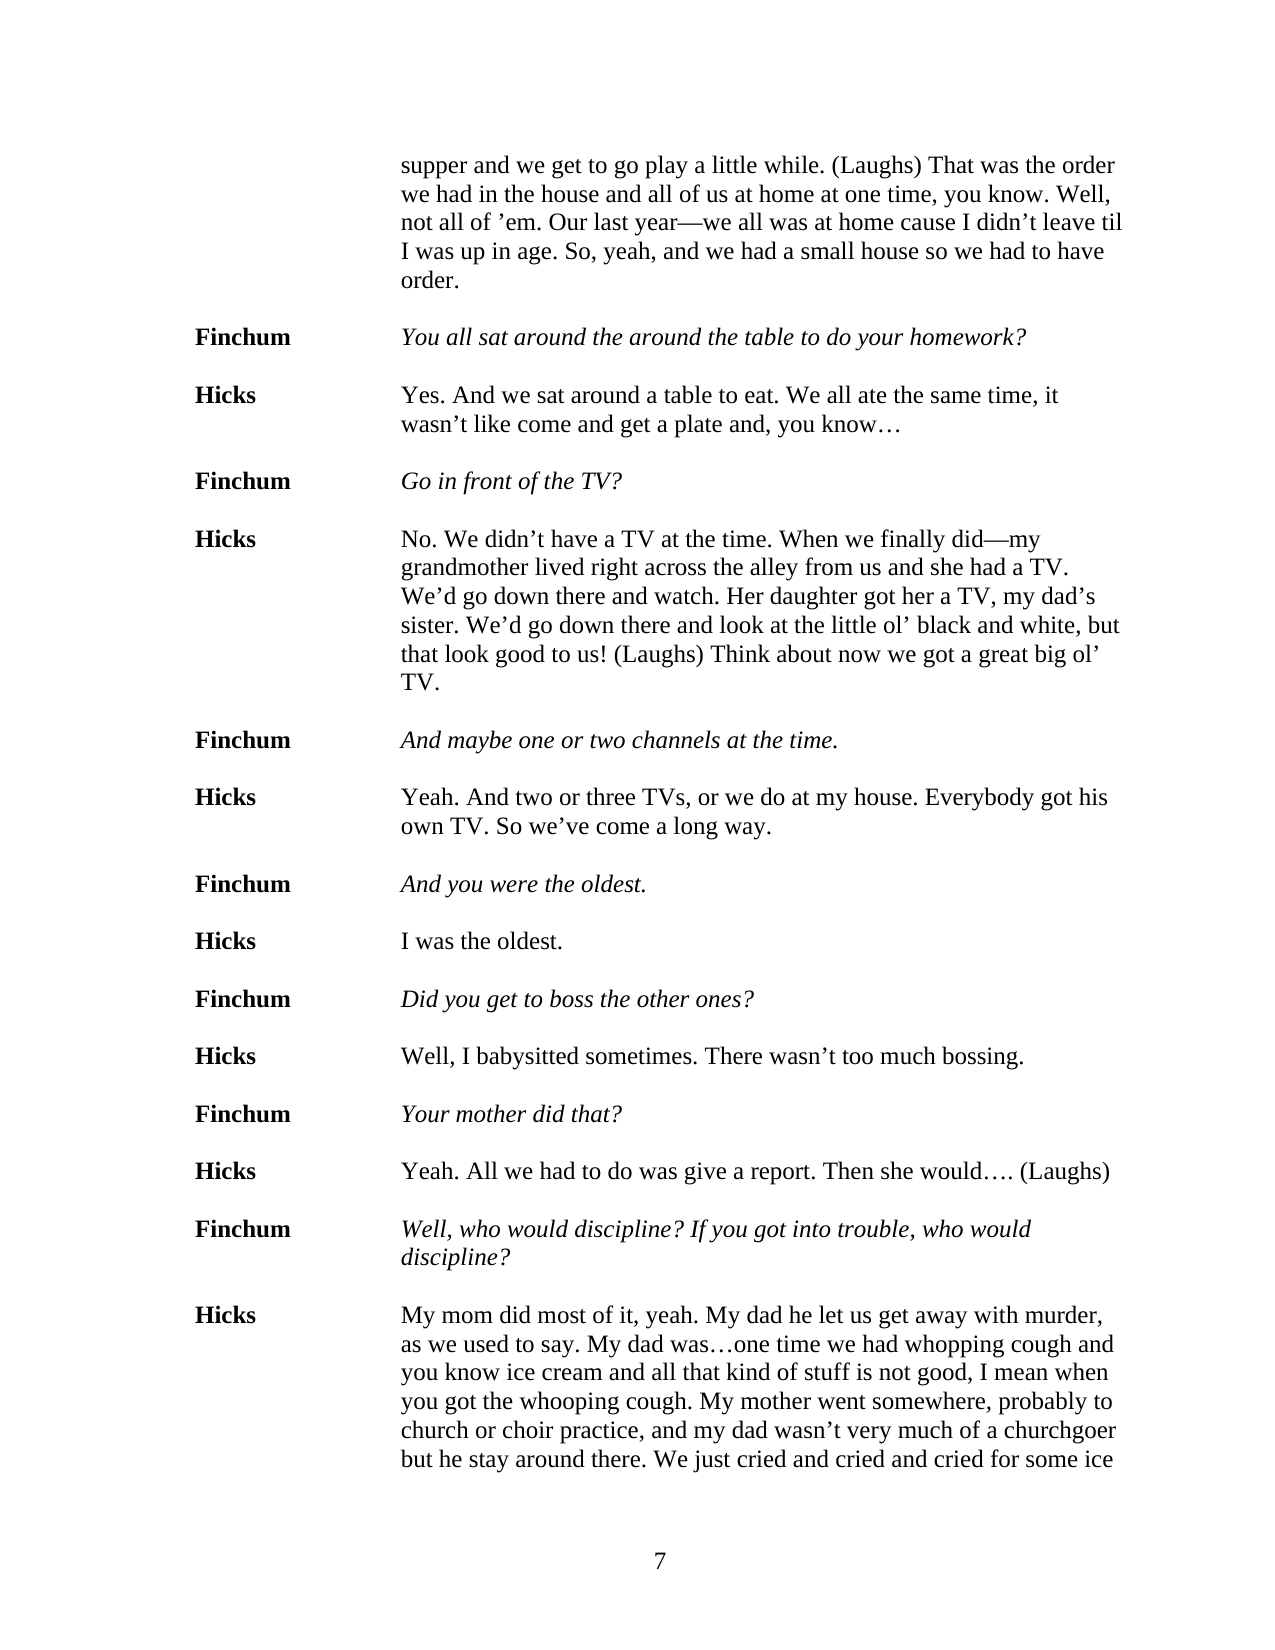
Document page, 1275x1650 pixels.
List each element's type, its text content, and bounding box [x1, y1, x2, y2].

text Finchum You all sat around the around the table to do your homework? [195, 322, 1125, 351]
text Hicks No. We didn’t have a TV at the time. When we finally did—my grandmother lived right across the alley from us and she had a TV. We’d go down there and watch. Her daughter got her a TV, my dad’s sister. We’d go down there and look at the little ol’ black and white, but that look good to us! (Laughs) Think about now we got a great big ol’ TV. [195, 524, 1125, 696]
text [195, 1300, 1125, 1472]
text Hicks Yeah. And two or three TVs, or we do at my house. Everybody got his own TV. So we’ve come a long way. [195, 782, 1125, 840]
text Hicks Well, I babysitted sometimes. There wasn’t too much bossing. [195, 1041, 1125, 1070]
text Finchum Your mother did that? [195, 1099, 1125, 1127]
text Finchum Go in front of the TV? [195, 466, 1125, 495]
text Finchum And you were the oldest. [195, 869, 1125, 897]
text Hicks Yeah. All we had to do was give a report. Then she would…. (Laughs) [195, 1156, 1125, 1185]
text Finchum And maybe one or two channels at the time. [195, 725, 1125, 754]
text Finchum Did you get to boss the other ones? [195, 984, 1125, 1012]
text Finchum Well, who would discipline? If you got into trouble, who would discipline? [195, 1214, 1125, 1271]
text Hicks Yes. And we sat around a table to eat. We all ate the same time, it wasn’t like come and get a plate and, you know… [195, 380, 1125, 437]
text Hicks I was the oldest. [195, 926, 1125, 955]
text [195, 150, 1125, 294]
